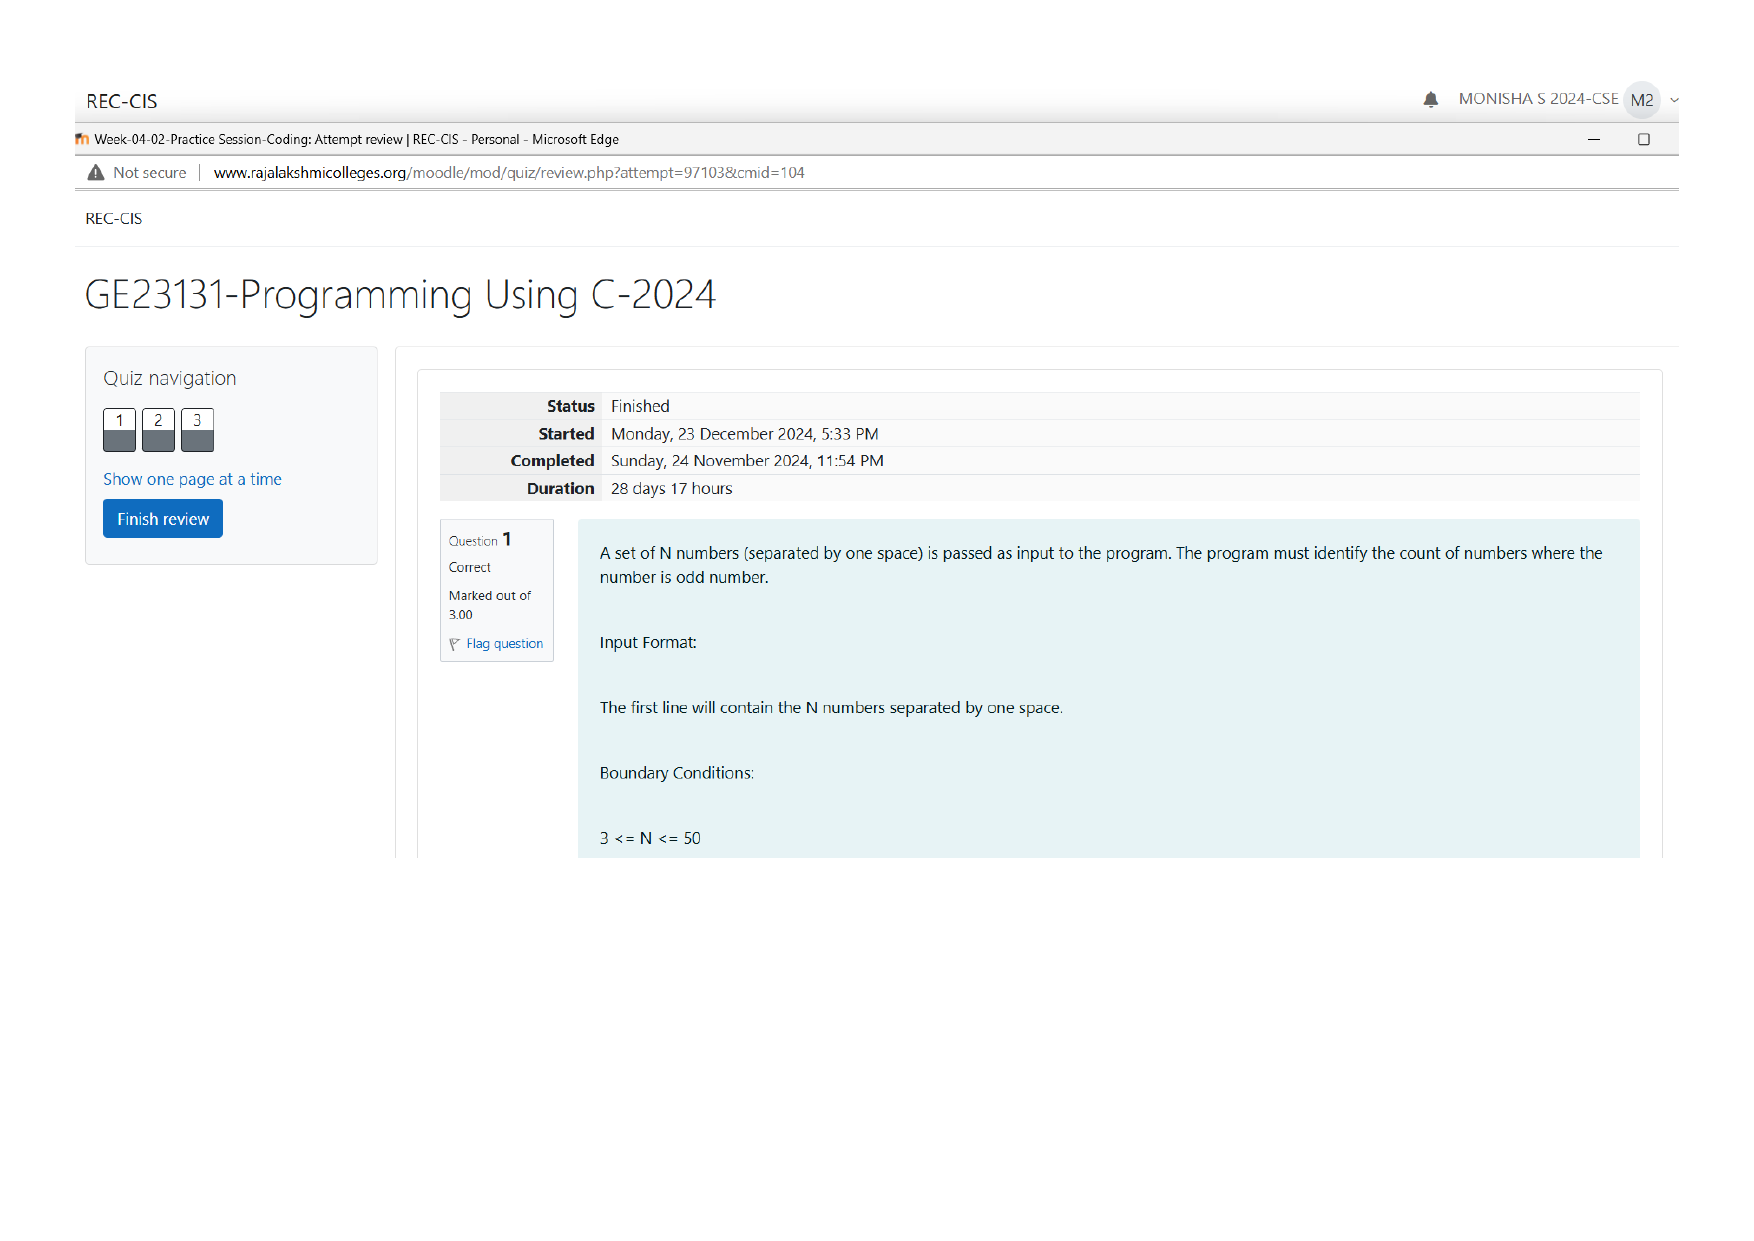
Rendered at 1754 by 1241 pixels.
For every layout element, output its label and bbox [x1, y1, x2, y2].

picture [75, 75, 1679, 858]
